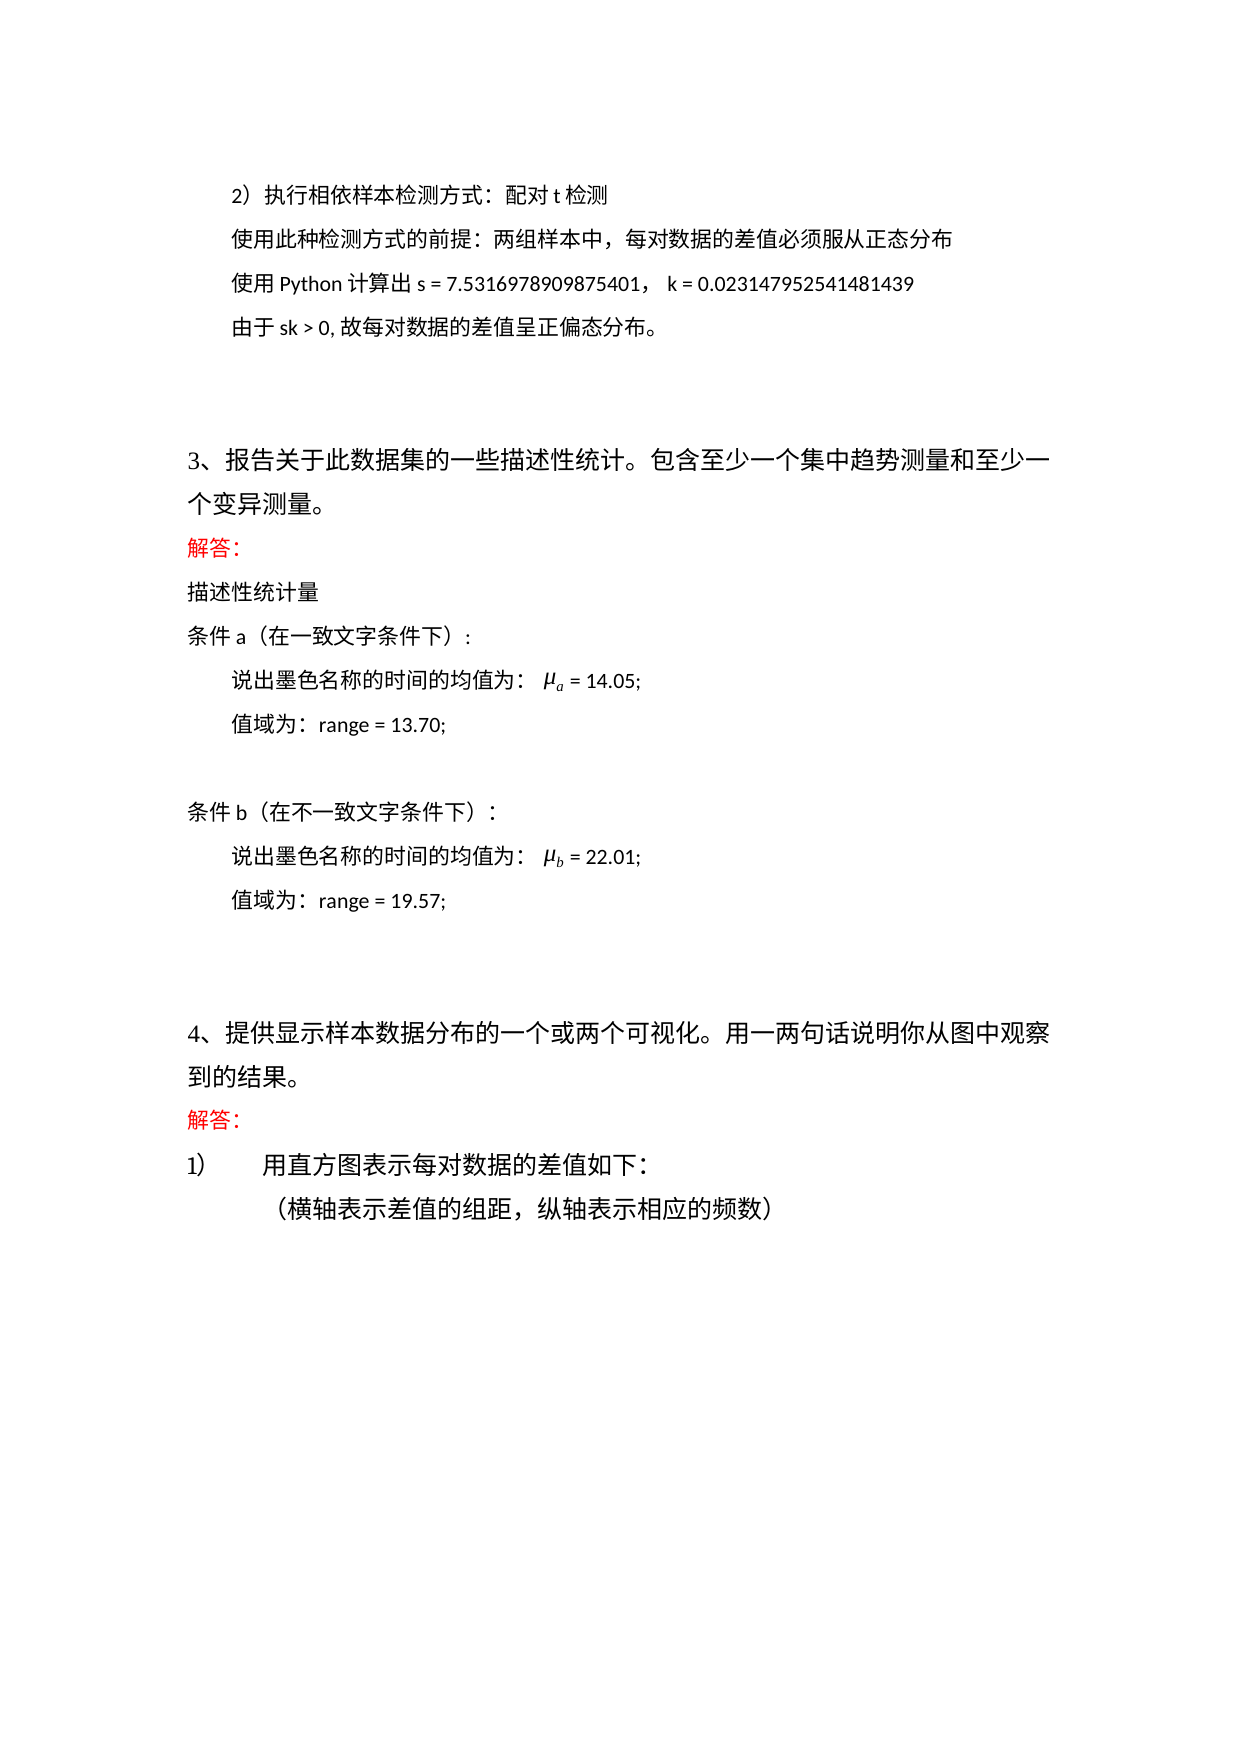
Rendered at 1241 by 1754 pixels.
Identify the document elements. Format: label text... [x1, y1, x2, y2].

text 值域为：range = 13.70; [187, 701, 1053, 745]
text 2）执行相依样本检测方式：配对t检测 [187, 172, 1053, 216]
text 使用Python计算出s = 7.5316978909875401， k = 0.023147952541481439 [187, 260, 1053, 304]
list 用直方图表示每对数据的差值如下： [187, 1141, 1053, 1185]
text 解答： [187, 1097, 1053, 1141]
text 值域为：range = 19.57; [187, 877, 1053, 921]
text 4、提供显示样本数据分布的一个或两个可视化。用一两句话说明你从图中观察到的结果。 [187, 1009, 1053, 1097]
text 使用此种检测方式的前提：两组样本中，每对数据的差值必须服从正态分布 [187, 216, 1053, 260]
text 3、报告关于此数据集的一些描述性统计。包含至少一个集中趋势测量和至少一个变异测量。 [187, 436, 1053, 524]
text 条件a（在一致文字条件下）: [187, 613, 1053, 657]
text 描述性统计量 [187, 568, 1053, 613]
text 条件b（在不一致文字条件下）： [187, 789, 1053, 833]
list （横轴表示差值的组距，纵轴表示相应的频数） [262, 1185, 1053, 1229]
text 说出墨色名称的时间的均值为： = 22.01; [187, 833, 1053, 877]
text 说出墨色名称的时间的均值为： = 14.05; [187, 657, 1053, 701]
text 由于sk > 0, 故每对数据的差值呈正偏态分布。 [187, 304, 1053, 348]
text 解答： [187, 524, 1053, 568]
